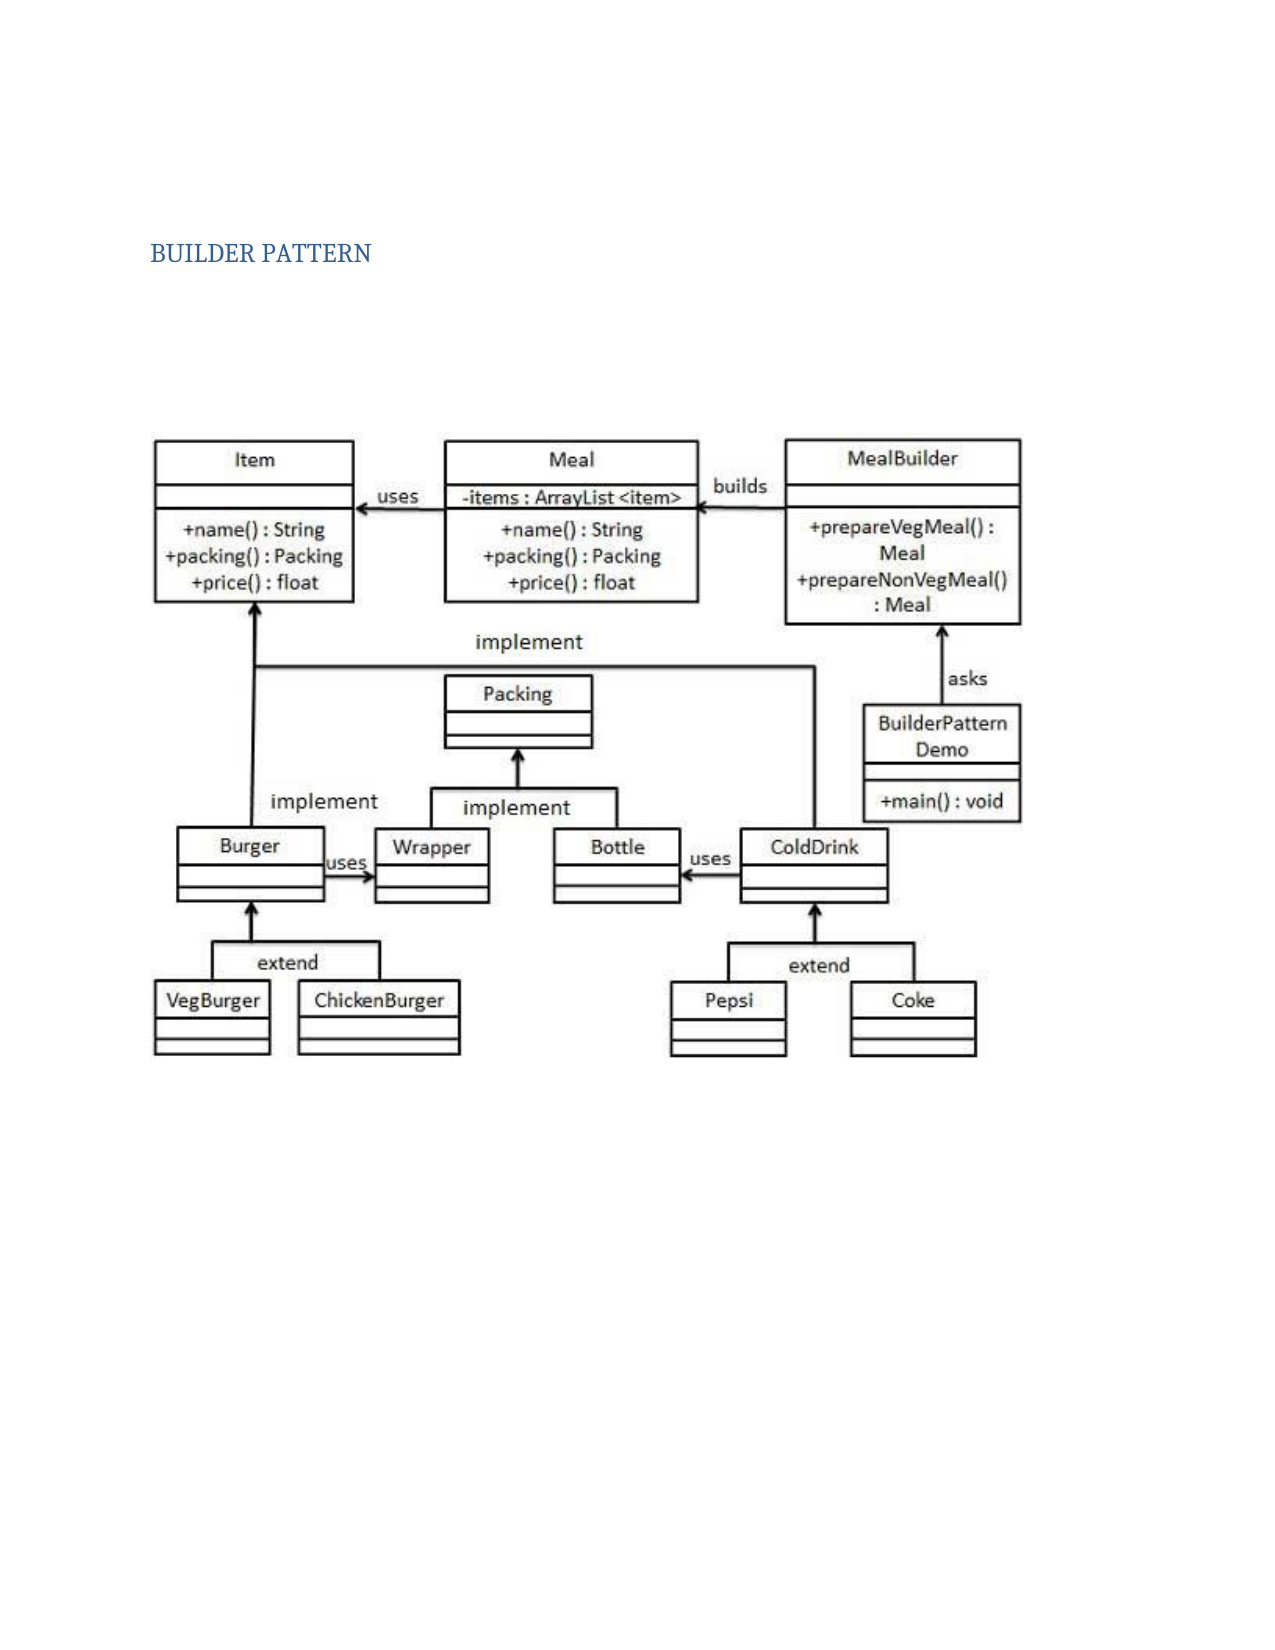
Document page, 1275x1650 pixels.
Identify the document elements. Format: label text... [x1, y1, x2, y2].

subtitle BUILDER PATTERN [150, 238, 1125, 269]
